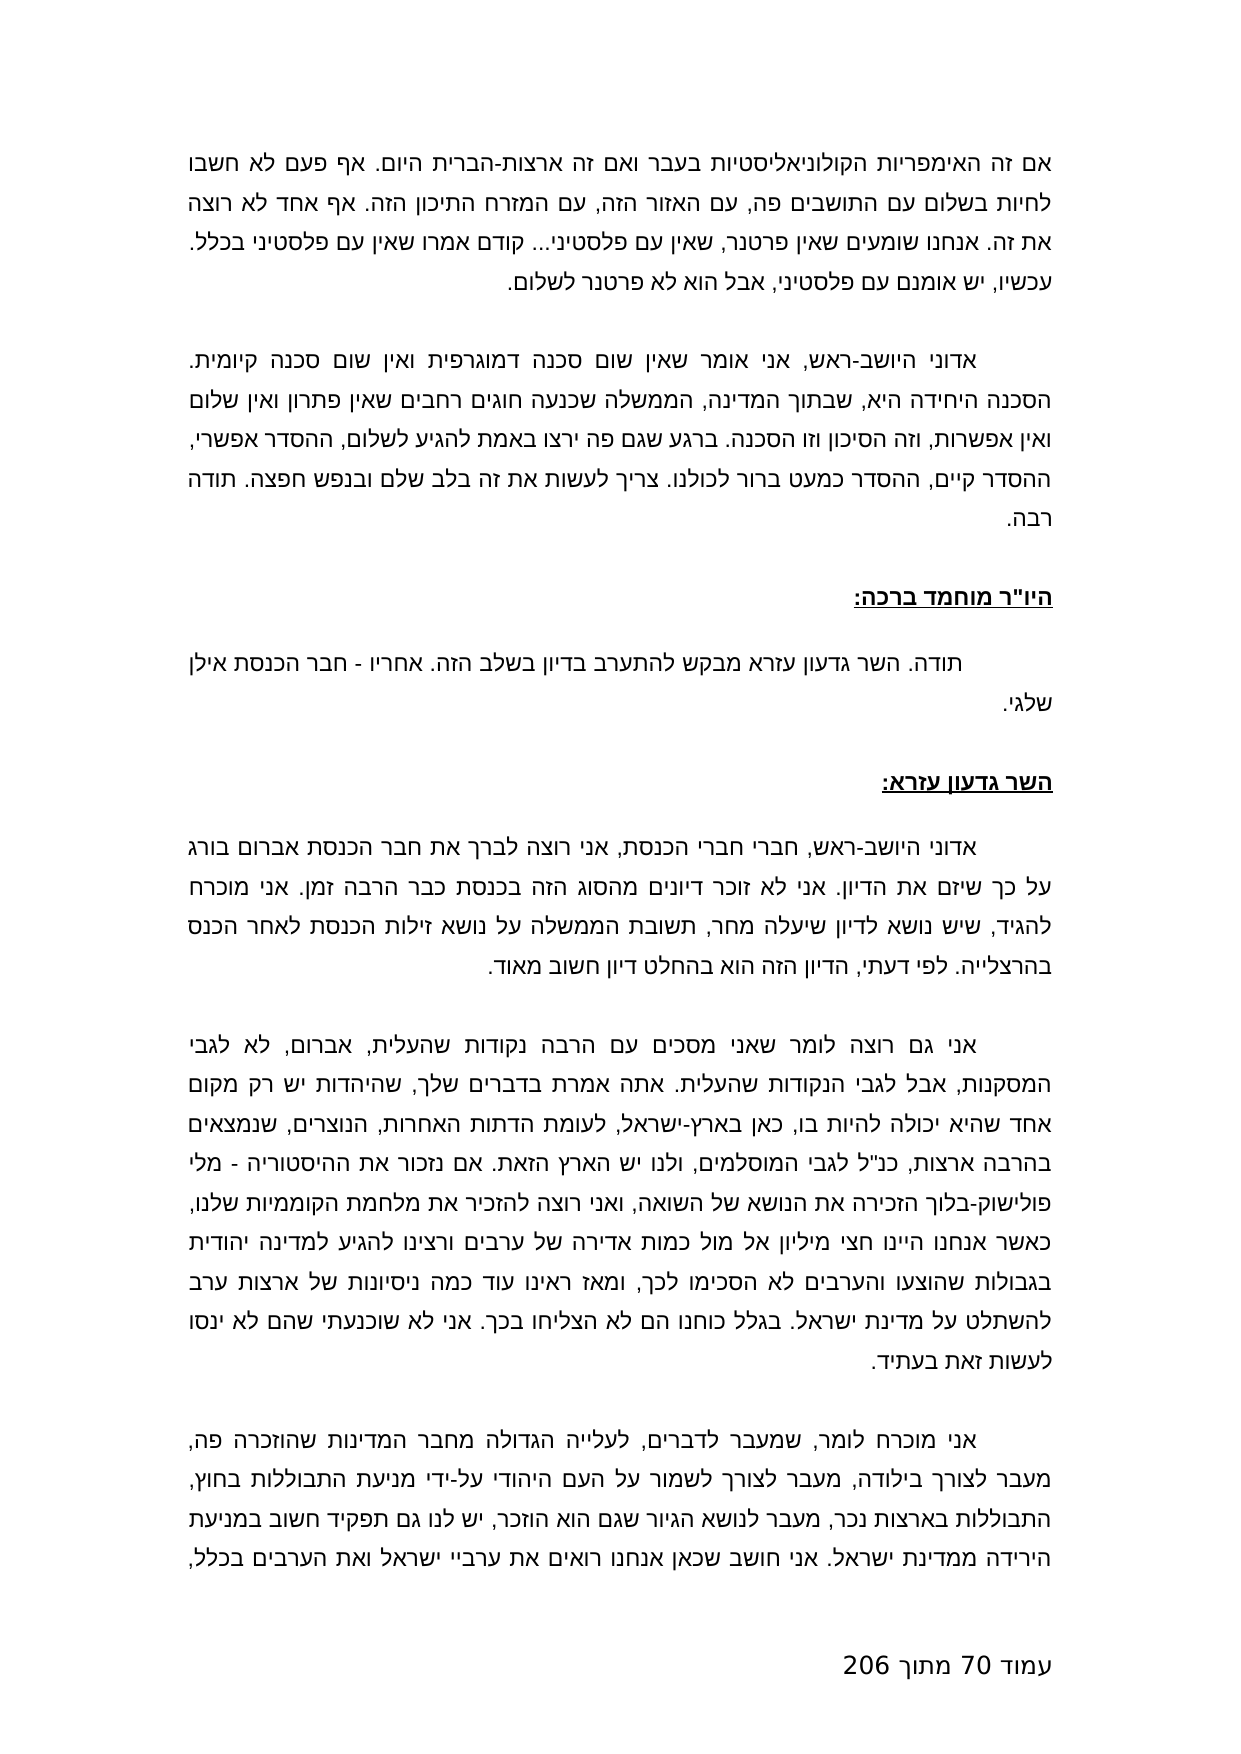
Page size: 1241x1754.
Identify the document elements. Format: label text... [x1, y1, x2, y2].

text אדוני היושב-ראש, אני אומר שאין שום סכנה דמוגרפית ואין שום סכנה קיומית. הסכנה היחידה היא, שבתוך המדינה, הממשלה שכנעה חוגים רחבים שאין פתרון ואין שלום ואין אפשרות, וזה הסיכון וזו הסכנה. ברגע שגם פה ירצו באמת להגיע לשלום, ההסדר אפשרי, ההסדר קיים, ההסדר כמעט ברור לכולנו. צריך לעשות את זה בלב שלם ובנפש חפצה. תודה רבה. [187, 347, 1053, 532]
text אדוני היושב-ראש, חברי חברי הכנסת, אני רוצה לברך את חבר הכנסת אברום בורג על כך שיזם את הדיון. אני לא זוכר דיונים מהסוג הזה בכנסת כבר הרבה זמן. אני מוכרח להגיד, שיש נושא לדיון שיעלה מחר, תשובת הממשלה על נושא זילות הכנסת לאחר הכנס בהרצלייה. לפי דעתי, הדיון הזה הוא בהחלט דיון חשוב מאוד. [187, 834, 1053, 979]
text היו"ר מוחמד ברכה: [187, 584, 1053, 611]
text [187, 150, 1053, 295]
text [187, 1427, 1053, 1571]
text השר גדעון עזרא: [187, 768, 1053, 795]
text תודה. השר גדעון עזרא מבקש להתערב בדיון בשלב הזה. אחריו - חבר הכנסת אילן שלגי. [187, 650, 1053, 716]
text אני גם רוצה לומר שאני מסכים עם הרבה נקודות שהעלית, אברום, לא לגבי המסקנות, אבל לגבי הנקודות שהעלית. אתה אמרת בדברים שלך, שהיהדות יש רק מקום אחד שהיא יכולה להיות בו, כאן בארץ-ישראל, לעומת הדתות האחרות, הנוצרים, שנמצאים בהרבה ארצות, כנ"ל לגבי המוסלמים, ולנו יש הארץ הזאת. אם נזכור את ההיסטוריה - מלי פולישוק-בלוך הזכירה את הנושא של השואה, ואני רוצה להזכיר את מלחמת הקוממיות שלנו, כאשר אנחנו היינו חצי מיליון אל מול כמות אדירה של ערבים ורצינו להגיע למדינה יהודית בגבולות שהוצעו והערבים לא הסכימו לכך, ומאז ראינו עוד כמה ניסיונות של ארצות ערב להשתלט על מדינת ישראל. בגלל כוחנו הם לא הצליחו בכך. אני לא שוכנעתי שהם לא ינסו לעשות זאת בעתיד. [187, 1032, 1053, 1374]
